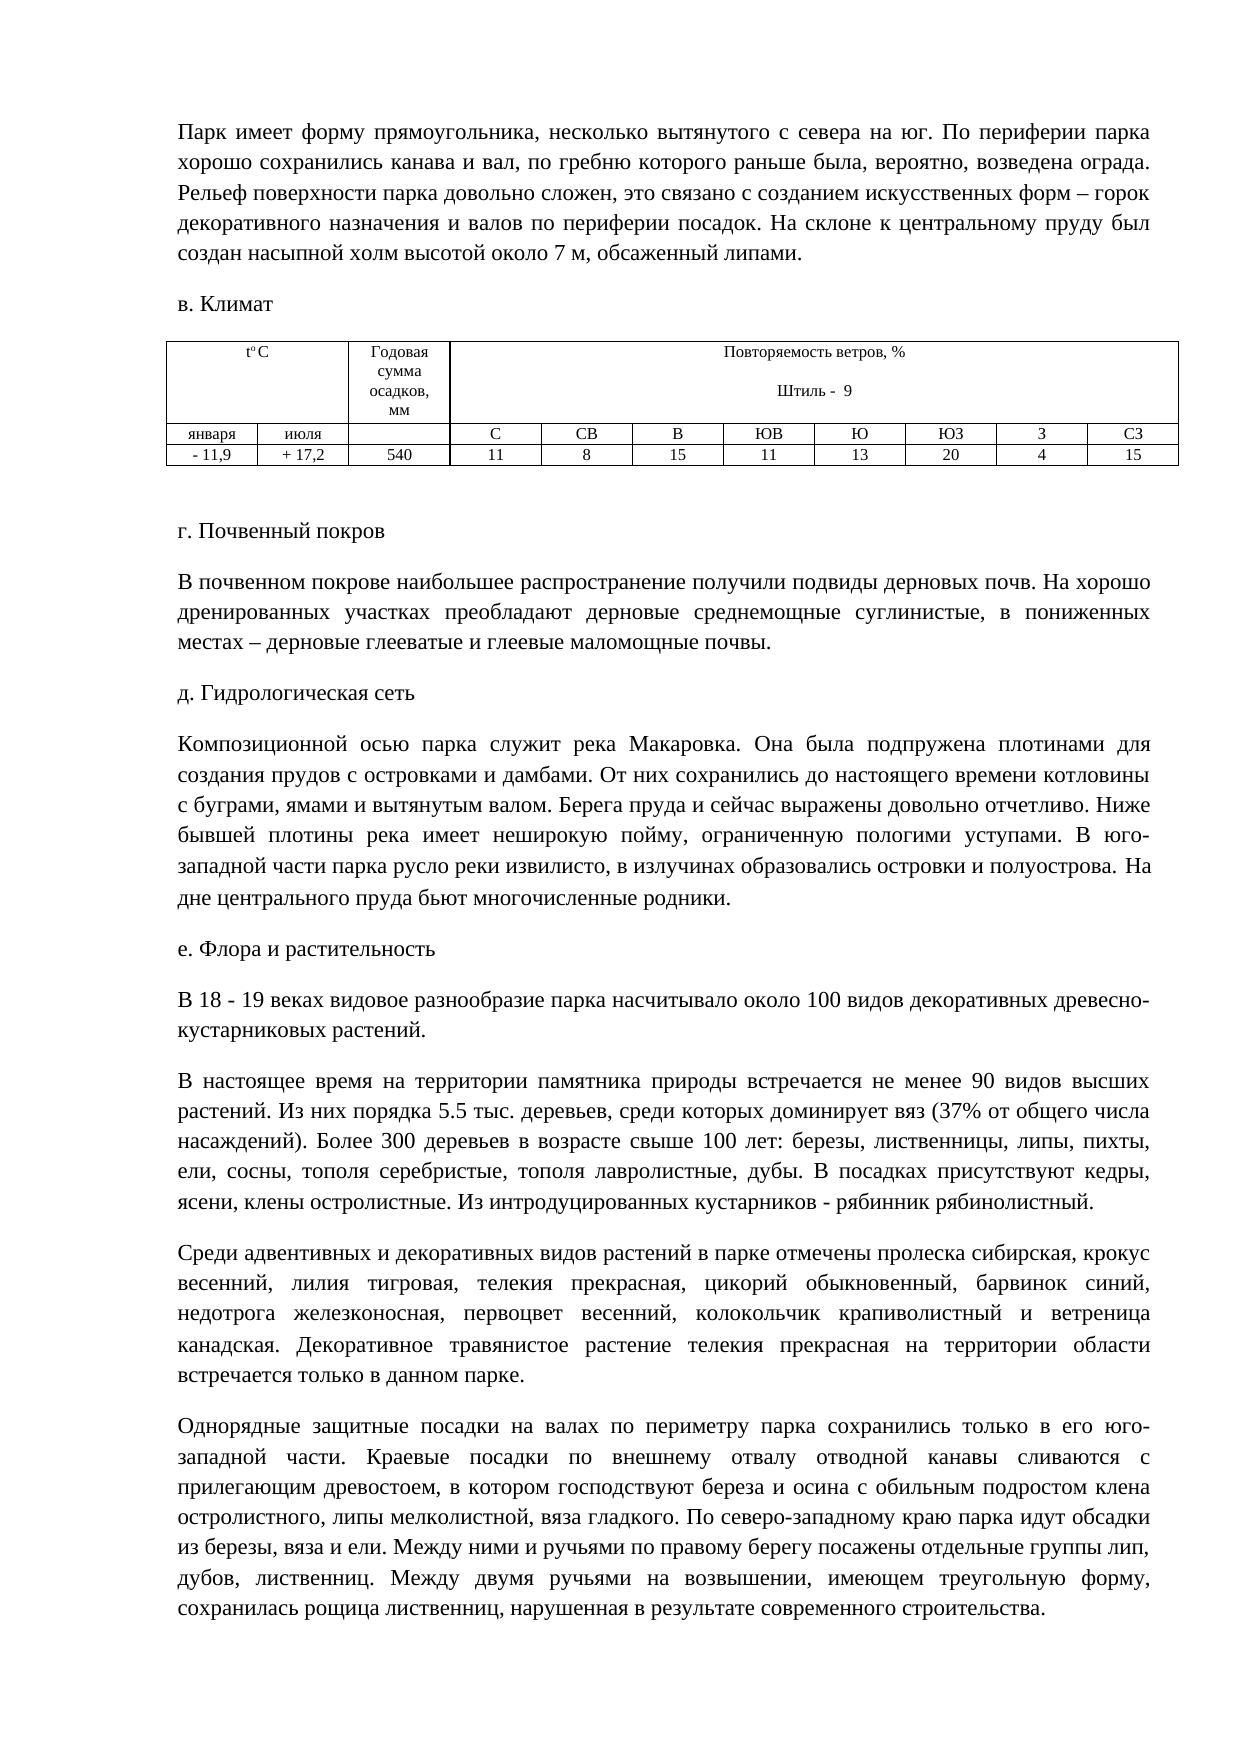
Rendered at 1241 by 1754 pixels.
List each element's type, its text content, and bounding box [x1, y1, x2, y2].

table_cell СЗ [1088, 424, 1178, 444]
table_cell Ю [815, 424, 905, 444]
table_cell 540 [349, 445, 449, 465]
table_cell 11 [724, 445, 814, 465]
table_cell января [167, 424, 257, 444]
text г. Почвенный покров [177, 517, 1152, 543]
table_header to C [167, 342, 348, 423]
text Парк имеет форму прямоугольника, несколько вытянутого с севера на юг. По периферии парка хорошо сохранились канава и вал, по гребню которого раньше была, вероятно, возведена ограда. Рельеф поверхности парка довольно сложен, это связано с созданием искусственных форм – горок декоративного назначения и валов по периферии посадок. На склоне к центральному пруду был создан насыпной холм высотой около 7 м, обсаженный липами. [177, 118, 1152, 265]
table_cell ЮВ [724, 424, 814, 444]
table_cell СВ [542, 424, 632, 444]
text е. Флора и растительность [177, 934, 1152, 961]
table_cell 13 [815, 445, 905, 465]
text В настоящее время на территории памятника природы встречается не менее 90 видов высших растений. Из них порядка 5.5 тыс. деревьев, среди которых доминирует вяз (37% от общего числа насаждений). Более 300 деревьев в возрасте свыше 100 лет: березы, лиственницы, липы, пихты, ели, сосны, тополя серебристые, тополя лавролистные, дубы. В посадках присутствуют кедры, ясени, клены остролистные. Из интродуцированных кустарников - рябинник рябинолистный. [177, 1067, 1152, 1214]
text В 18 - 19 веках видовое разнообразие парка насчитывало около 100 видов декоративных древесно-кустарниковых растений. [177, 986, 1152, 1042]
table_cell 15 [633, 445, 723, 465]
table_header Годовая сумма осадков, мм [349, 342, 449, 423]
text Композиционной осью парка служит река Макаровка. Она была подпружена плотинами для создания прудов с островками и дамбами. От них сохранились до настоящего времени котловины с буграми, ямами и вытянутым валом. Берега пруда и сейчас выражены довольно отчетливо. Ниже бывшей плотины река имеет неширокую пойму, ограниченную пологими уступами. В юго-западной части парка русло реки извилисто, в излучинах образовались островки и полуострова. На дне центрального пруда бьют многочисленные родники. [177, 731, 1152, 910]
table_cell 8 [542, 445, 632, 465]
table_cell - 11,9 [167, 445, 257, 465]
table_cell 4 [997, 445, 1087, 465]
table_cell С [451, 424, 541, 444]
text в. Климат [177, 290, 1152, 316]
table_cell июля [258, 424, 348, 444]
table_header Повторяемость ветров, % Штиль - 9 [451, 342, 1178, 423]
table_cell + 17,2 [258, 445, 348, 465]
table_cell З [997, 424, 1087, 444]
text Среди адвентивных и декоративных видов растений в парке отмечены пролеска сибирская, крокус весенний, лилия тигровая, телекия прекрасная, цикорий обыкновенный, барвинок синий, недотрога железконосная, первоцвет весенний, колокольчик крапиволистный и ветреница канадская. Декоративное травянистое растение телекия прекрасная на территории области встречается только в данном парке. [177, 1239, 1152, 1388]
text д. Гидрологическая сеть [177, 679, 1152, 706]
table_cell 11 [451, 445, 541, 465]
table_cell 15 [1088, 445, 1178, 465]
text В почвенном покрове наибольшее распространение получили подвиды дерновых почв. На хорошо дренированных участках преобладают дерновые среднемощные суглинистые, в пониженных местах – дерновые глееватые и глеевые маломощные почвы. [177, 568, 1152, 655]
table_cell ЮЗ [906, 424, 996, 444]
text Однорядные защитные посадки на валах по периметру парка сохранились только в его юго-западной части. Краевые посадки по внешнему отвалу отводной канавы сливаются с прилегающим древостоем, в котором господствуют береза и осина с обильным подростом клена остролистного, липы мелколистной, вяза гладкого. По северо-западному краю парка идут обсадки из березы, вяза и ели. Между ними и ручьями по правому берегу посажены отдельные группы лип, дубов, лиственниц. Между двумя ручьями на возвышении, имеющем треугольную форму, сохранилась рощица лиственниц, нарушенная в результате современного строительства. [177, 1413, 1152, 1620]
table_cell В [633, 424, 723, 444]
table_cell [349, 424, 449, 444]
table_cell 20 [906, 445, 996, 465]
